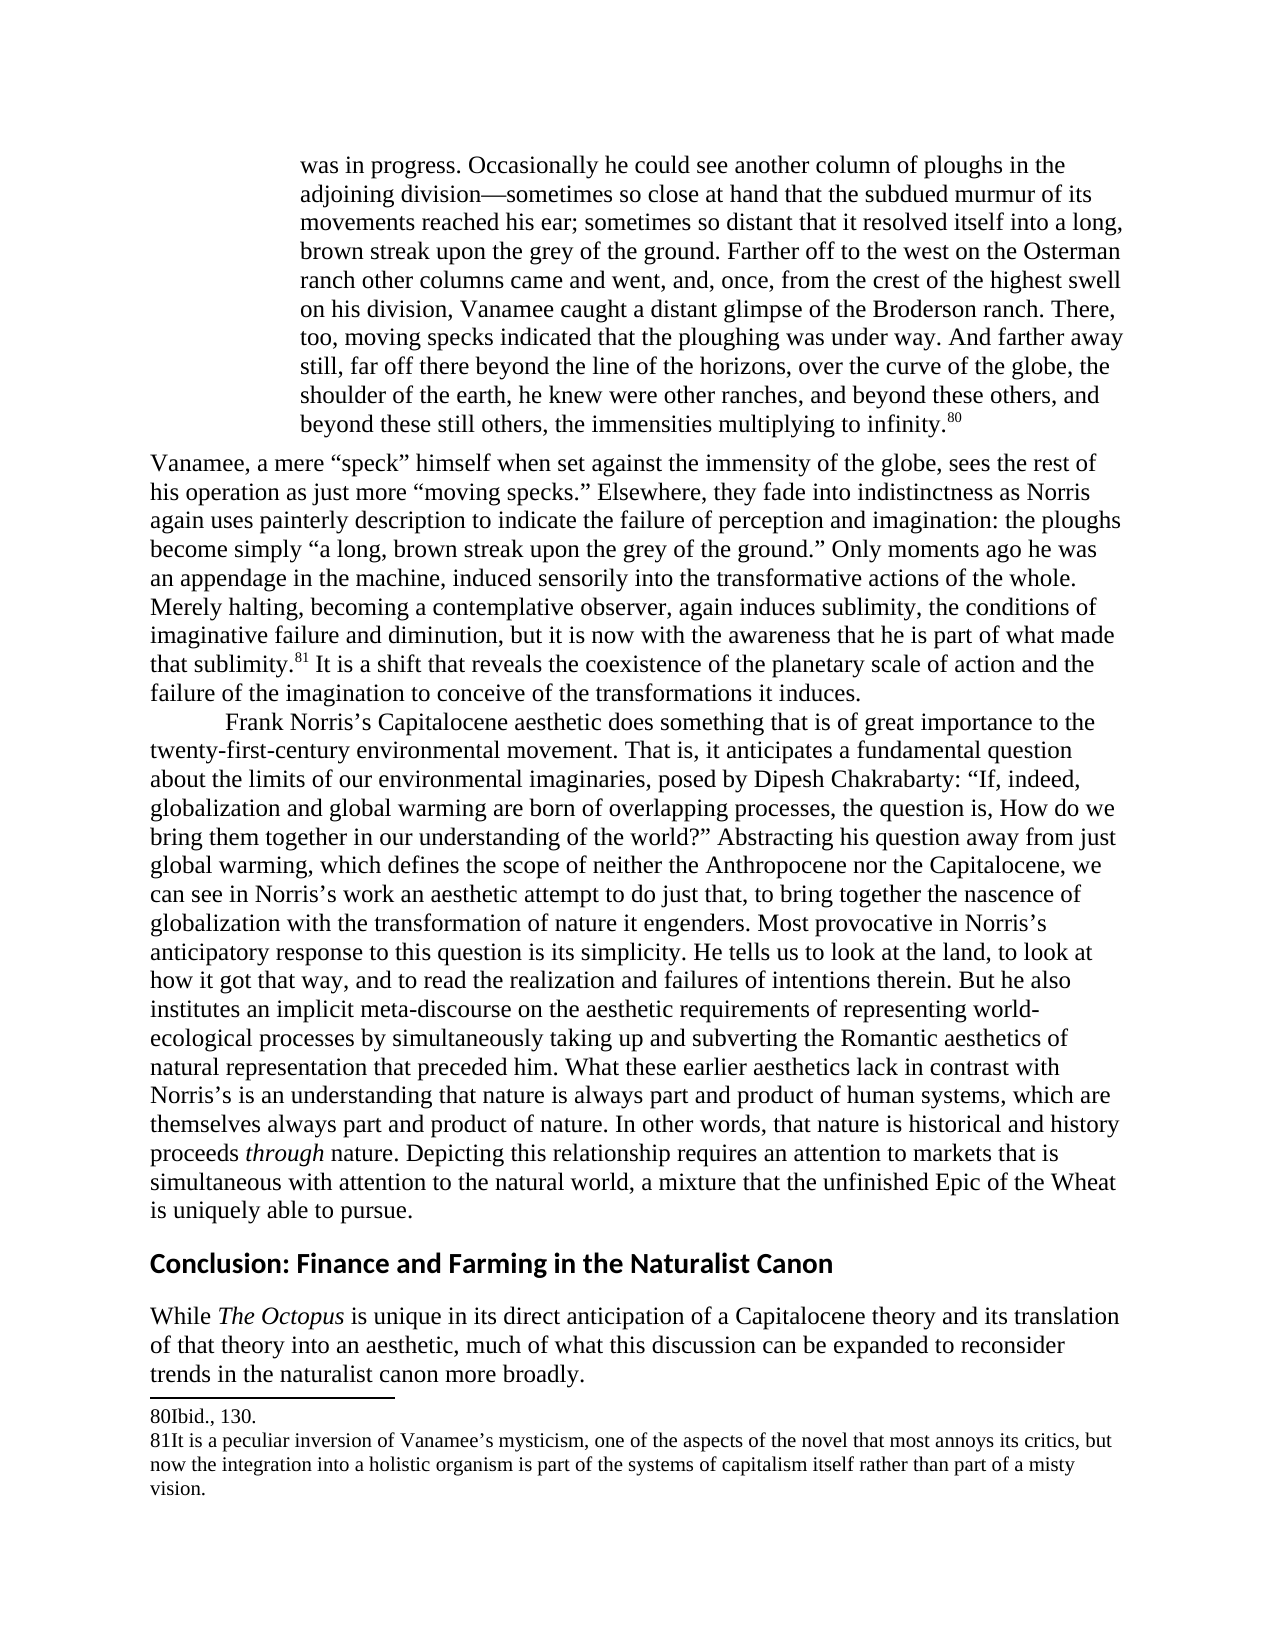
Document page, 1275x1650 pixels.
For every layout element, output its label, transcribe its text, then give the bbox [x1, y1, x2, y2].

text While The Octopus is unique in its direct anticipation of a Capitalocene theory and its translation of that theory into an aesthetic, much of what this discussion can be expanded to reconsider trends in the naturalist canon more broadly. [150, 1301, 1125, 1388]
subtitle Conclusion: Finance and Farming in the Naturalist Canon [150, 1245, 1125, 1281]
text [300, 150, 1125, 437]
text Frank Norris’s Capitalocene aesthetic does something that is of great importance to the twenty-first-century environmental movement. That is, it anticipates a fundamental question about the limits of our environmental imaginaries, posed by Dipesh Chakrabarty: “If, indeed, globalization and global warming are born of overlapping processes, the question is, How do we bring them together in our understanding of the world?” Abstracting his question away from just global warming, which defines the scope of neither the Anthropocene nor the Capitalocene, we can see in Norris’s work an aesthetic attempt to do just that, to bring together the nascence of globalization with the transformation of nature it engenders. Most provocative in Norris’s anticipatory response to this question is its simplicity. He tells us to look at the land, to look at how it got that way, and to read the realization and failures of intentions therein. But he also institutes an implicit meta-discourse on the aesthetic requirements of representing world-ecological processes by simultaneously taking up and subverting the Romantic aesthetics of natural representation that preceded him. What these earlier aesthetics lack in contrast with Norris’s is an understanding that nature is always part and product of human systems, which are themselves always part and product of nature. In other words, that nature is historical and history proceeds through nature. Depicting this relationship requires an attention to markets that is simultaneous with attention to the natural world, a mixture that the unfinished Epic of the Wheat is uniquely able to pursue. [150, 707, 1125, 1224]
text Vanamee, a mere “speck” himself when set against the immensity of the globe, sees the rest of his operation as just more “moving specks.” Elsewhere, they fade into indistinctness as Norris again uses painterly description to indicate the failure of perception and imagination: the ploughs become simply “a long, brown streak upon the grey of the ground.” Only moments ago he was an appendage in the machine, induced sensorily into the transformative actions of the whole. Merely halting, becoming a contemplative observer, again induces sublimity, the conditions of imaginative failure and diminution, but it is now with the awareness that he is part of what made that sublimity. It is a shift that reveals the coexistence of the planetary scale of action and the failure of the imagination to conceive of the transformations it induces. [150, 448, 1125, 707]
